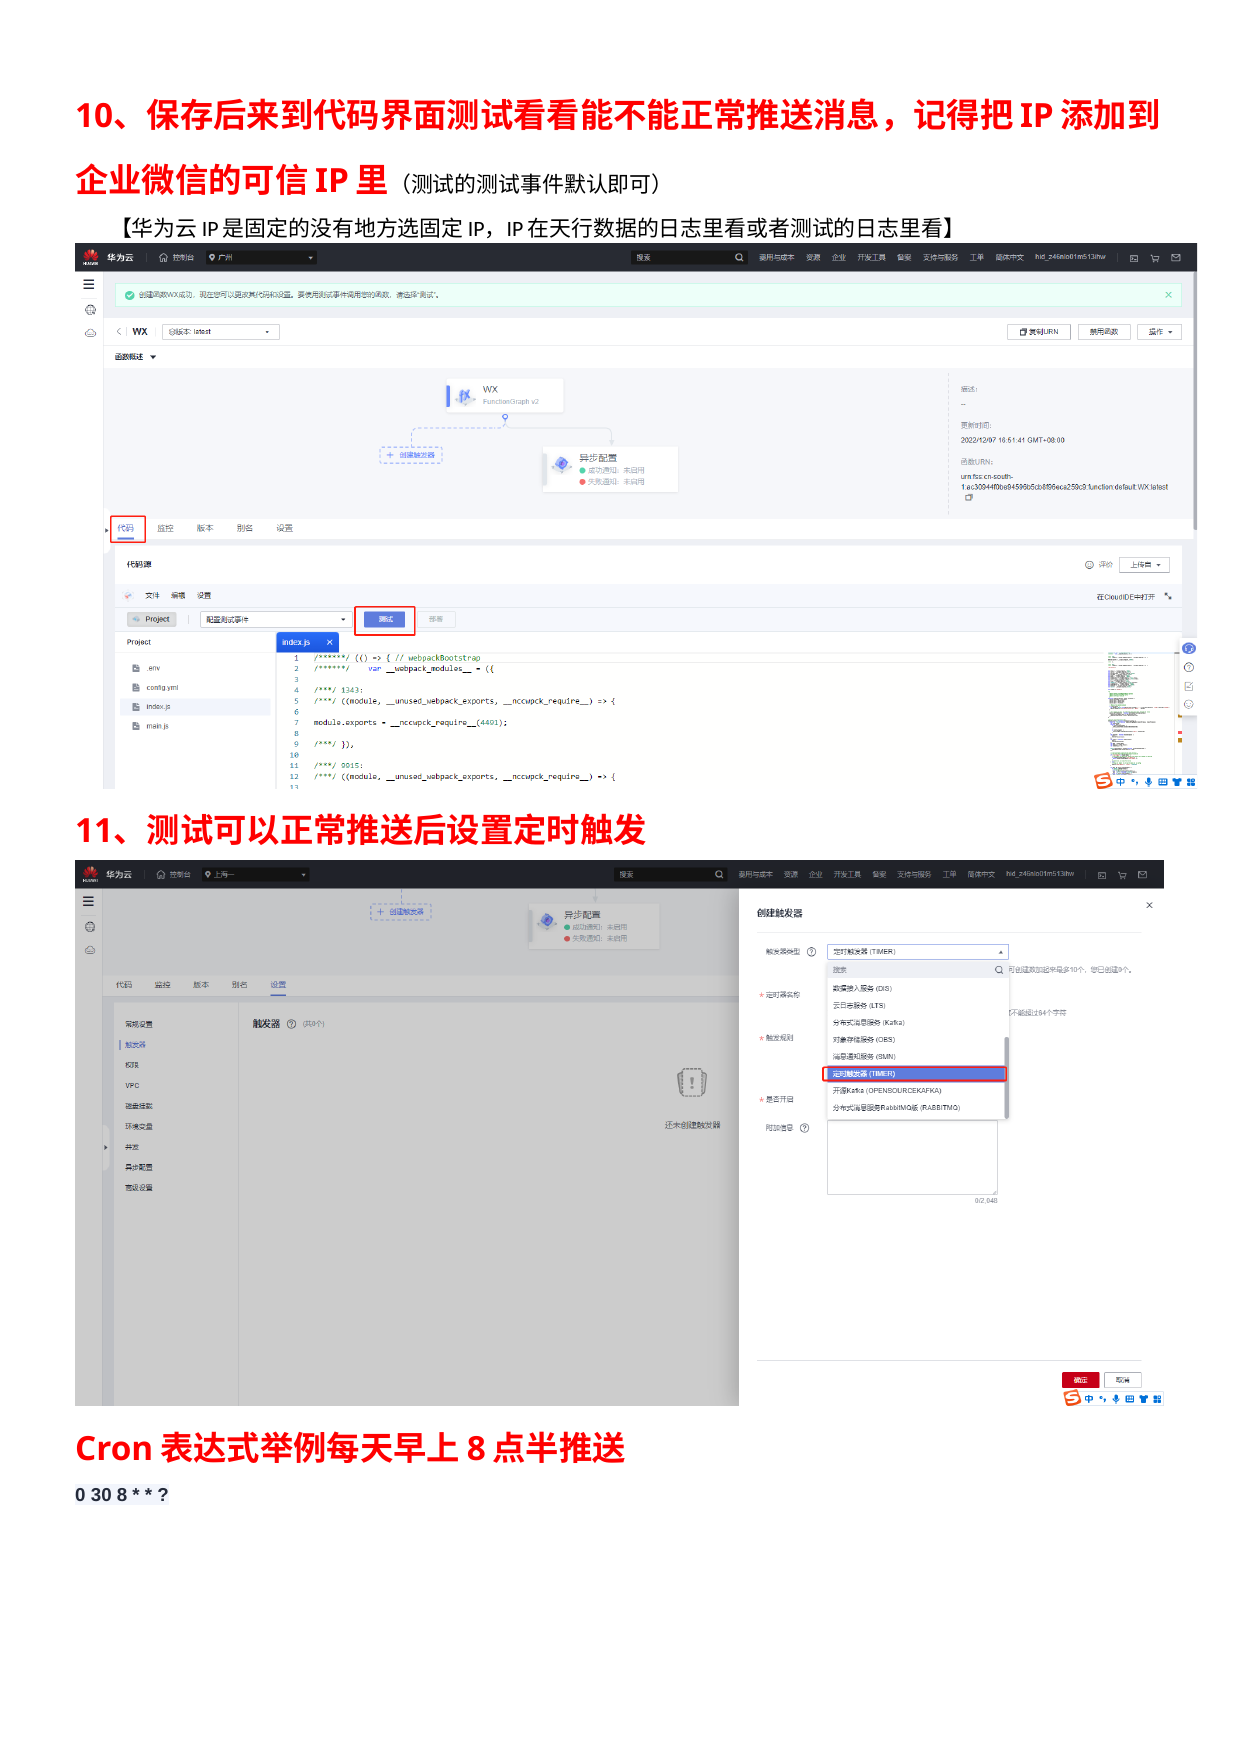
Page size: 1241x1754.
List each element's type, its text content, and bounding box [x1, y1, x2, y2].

list 测试可以正常推送后设置定时触发 [75, 796, 1165, 861]
picture [75, 860, 1164, 1406]
list Cron表达式举例每天早上8点半推送 [75, 1413, 1165, 1478]
list 0 30 8 * * ? [75, 1478, 1165, 1511]
list 保存后来到代码界面测试看看能不能正常推送消息，记得把IP添加到 企业微信的可信IP里（测试的测试事件默认即可） [75, 81, 1165, 211]
list 【华为云IP是固定的没有地方选固定IP，IP在天行数据的日志里看或者测试的日志里看】 [75, 211, 1165, 243]
picture [75, 243, 1198, 789]
